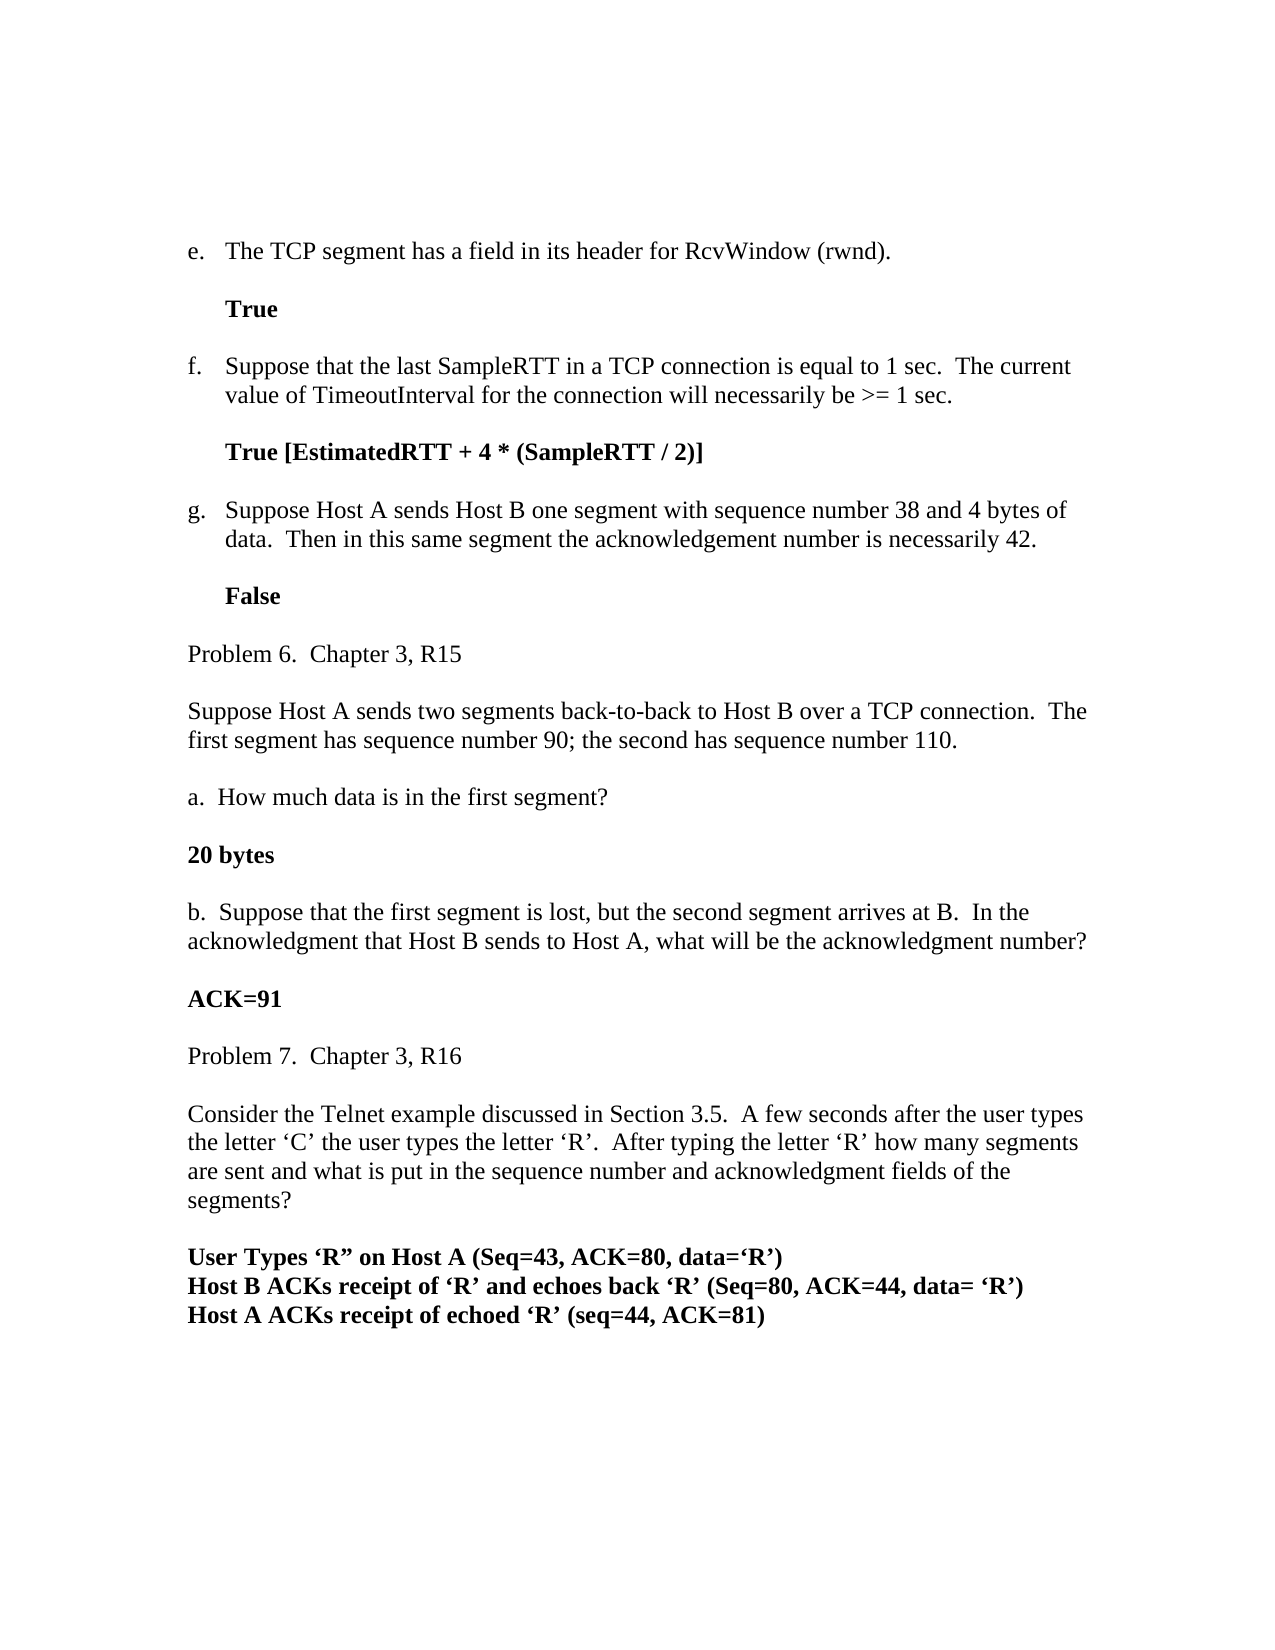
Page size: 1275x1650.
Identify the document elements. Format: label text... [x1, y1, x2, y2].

text Consider the Telnet example discussed in Section 3.5. A few seconds after the user types the letter ‘C’ the user types the letter ‘R’. After typing the letter ‘R’ how many segments are sent and what is put in the sequence number and acknowledgment fields of the segments? [187, 1099, 1087, 1214]
text Host B ACKs receipt of ‘R’ and echoes back ‘R’ (Seq=80, ACK=44, data= ‘R’) [187, 1271, 1087, 1300]
text 20 bytes [187, 840, 1087, 869]
text Problem 6. Chapter 3, R15 [187, 639, 1087, 667]
list Suppose Host A sends Host B one segment with sequence number 38 and 4 bytes of data. Then in this same segment the acknowledgement number is necessarily 42. [187, 495, 1087, 552]
list Suppose that the last SampleRTT in a TCP connection is equal to 1 sec. The current value of TimeoutInterval for the connection will necessarily be >= 1 sec. [187, 351, 1087, 409]
text ACK=91 [187, 984, 1087, 1012]
text a. How much data is in the first segment? [187, 782, 1087, 811]
text False [225, 581, 1087, 610]
text Suppose Host A sends two segments back-to-back to Host B over a TCP connection. The first segment has sequence number 90; the second has sequence number 110. [187, 696, 1087, 754]
text True [225, 294, 1087, 322]
text Host A ACKs receipt of echoed ‘R’ (seq=44, ACK=81) [187, 1300, 1087, 1329]
text Problem 7. Chapter 3, R16 [187, 1041, 1087, 1070]
list The TCP segment has a field in its header for RcvWindow (rwnd). [187, 236, 1087, 265]
text b. Suppose that the first segment is lost, but the second segment arrives at B. In the acknowledgment that Host B sends to Host A, what will be the acknowledgment number? [187, 897, 1087, 955]
text User Types ‘R” on Host A (Seq=43, ACK=80, data=‘R’) [187, 1242, 1087, 1271]
text True [EstimatedRTT + 4 * (SampleRTT / 2)] [225, 437, 1087, 466]
